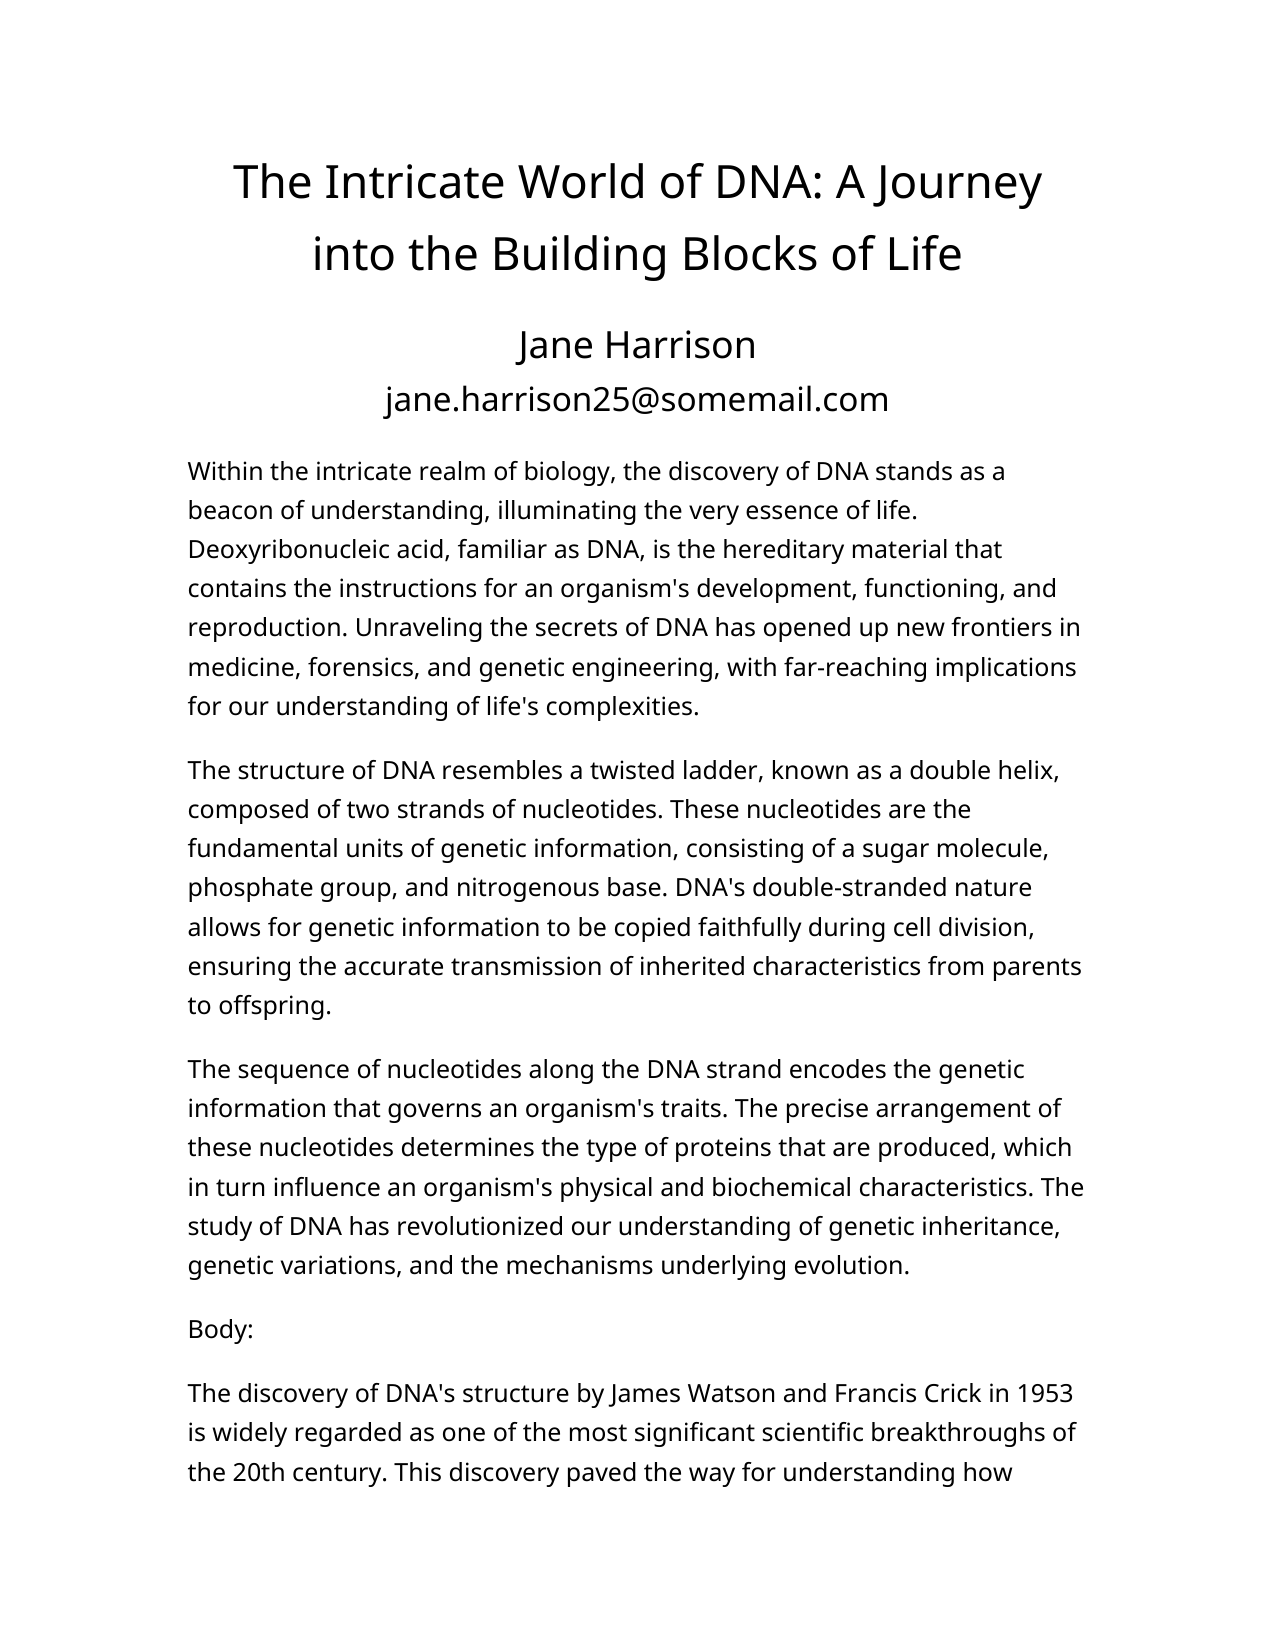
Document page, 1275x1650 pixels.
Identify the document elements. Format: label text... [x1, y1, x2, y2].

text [187, 1376, 1087, 1488]
text The sequence of nucleotides along the DNA strand encodes the genetic information that governs an organism's traits. The precise arrangement of these nucleotides determines the type of proteins that are produced, which in turn influence an organism's physical and biochemical characteristics. The study of DNA has revolutionized our understanding of genetic inheritance, genetic variations, and the mechanisms underlying evolution. [187, 1052, 1087, 1282]
text Within the intricate realm of biology, the discovery of DNA stands as a beacon of understanding, illuminating the very essence of life. Deoxyribonucleic acid, familiar as DNA, is the hereditary material that contains the instructions for an organism's development, functioning, and reproduction. Unraveling the secrets of DNA has opened up new frontiers in medicine, forensics, and genetic engineering, with far-reaching implications for our understanding of life's complexities. [187, 453, 1087, 722]
text Jane Harrison jane.harrison25@somemail.com [187, 318, 1087, 422]
text The structure of DNA resembles a twisted ladder, known as a double helix, composed of two strands of nucleotides. These nucleotides are the fundamental units of genetic information, consisting of a sugar molecule, phosphate group, and nitrogenous base. DNA's double-stranded nature allows for genetic information to be copied faithfully during cell division, ensuring the accurate transmission of inherited characteristics from parents to offspring. [187, 752, 1087, 1022]
text The Intricate World of DNA: A Journey into the Building Blocks of Life [187, 150, 1087, 284]
text Body: [187, 1312, 1087, 1346]
